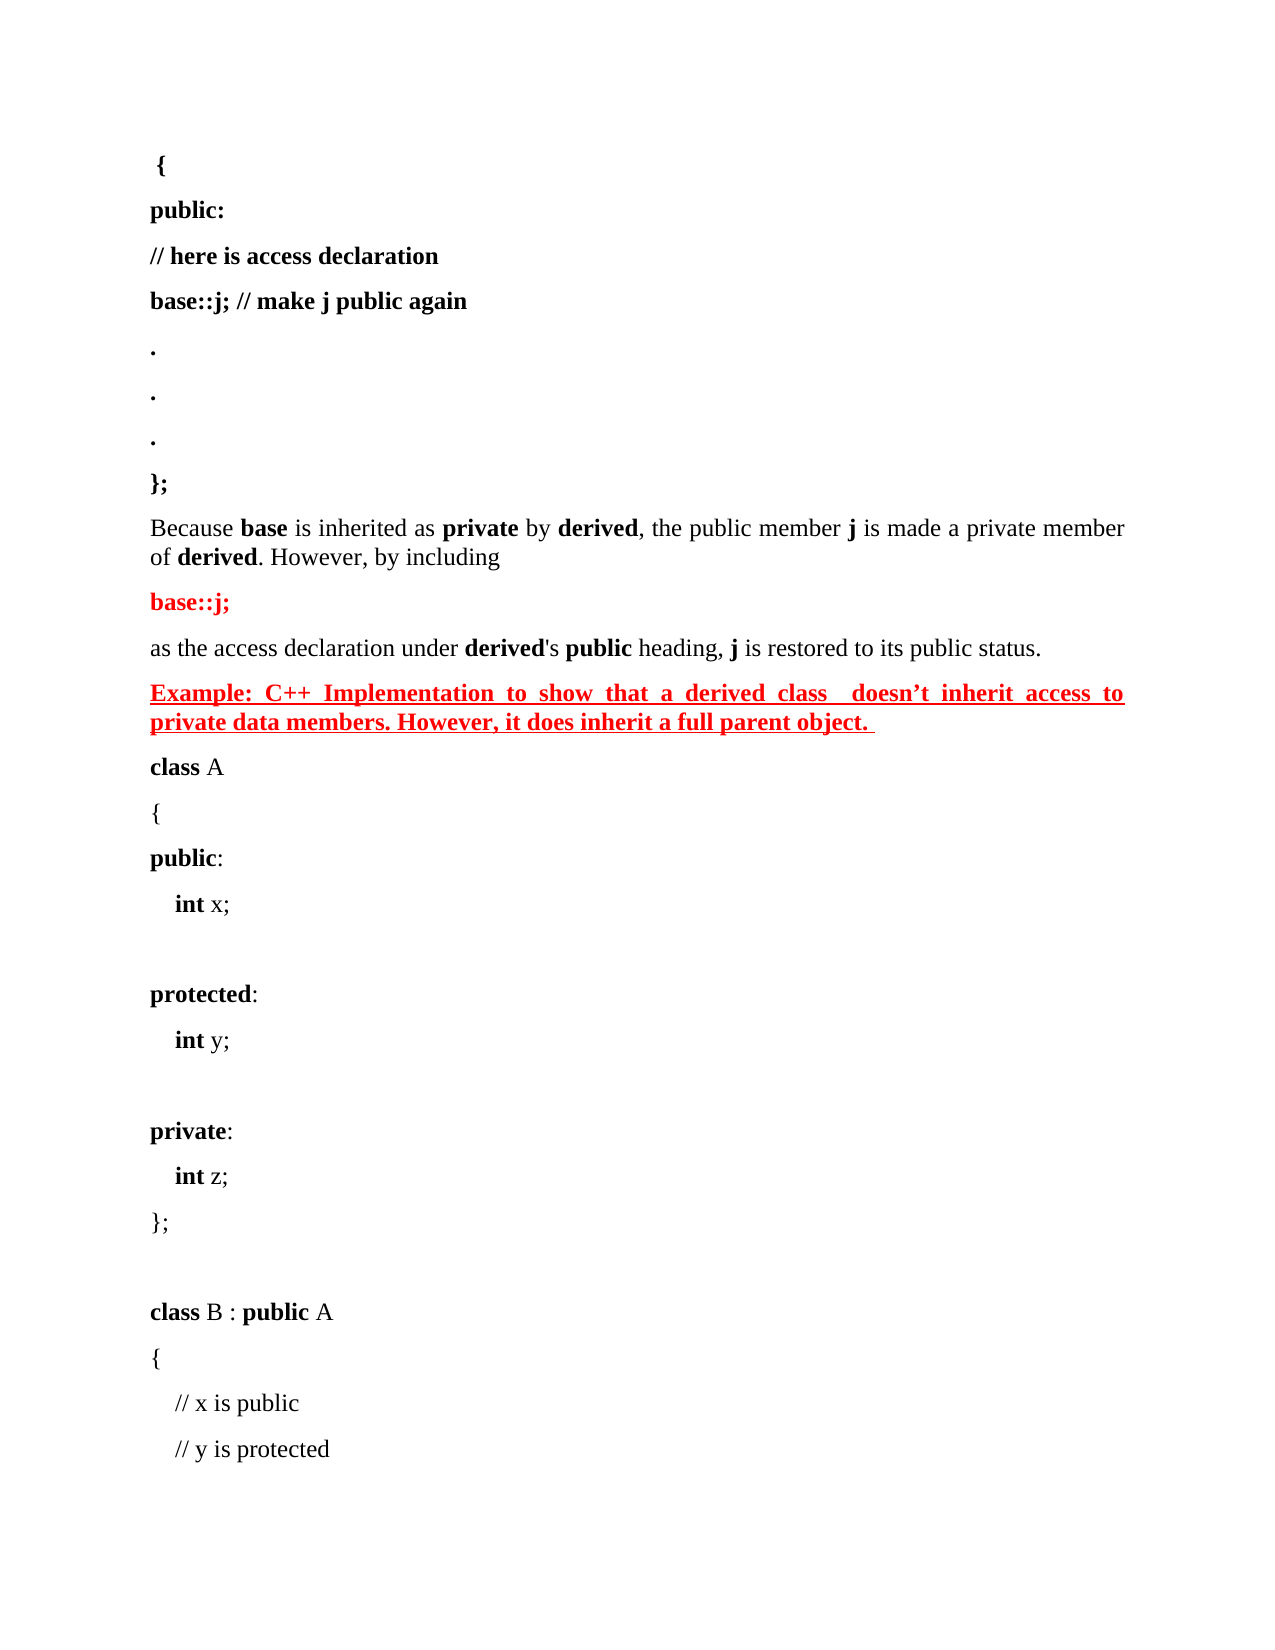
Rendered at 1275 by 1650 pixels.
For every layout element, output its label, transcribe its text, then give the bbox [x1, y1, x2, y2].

text // y is protected [150, 1434, 1125, 1462]
text public: [150, 843, 1125, 872]
text protected: [150, 979, 1125, 1008]
text . [150, 332, 1125, 360]
text int z; [150, 1161, 1125, 1190]
text class B : public A [150, 1297, 1125, 1326]
text as the access declaration under derived's public heading, j is restored to its public status. [150, 633, 1125, 662]
text { [150, 798, 1125, 827]
text }; [150, 1207, 1125, 1235]
text . [150, 377, 1125, 406]
text // here is access declaration [150, 241, 1125, 269]
text base::j; [150, 587, 1125, 616]
text int y; [150, 1025, 1125, 1054]
text Because base is inherited as private by derived, the public member j is made a private member of derived. However, by including [150, 513, 1125, 571]
text Example: C++ Implementation to show that a derived class doesn’t inherit access to private data members. However, it does inherit a full parent object. [150, 678, 1125, 703]
text { [150, 150, 1125, 179]
text // x is public [150, 1388, 1125, 1417]
text private: [150, 1116, 1125, 1144]
text int x; [150, 889, 1125, 917]
text Example: C++ Implementation to show that a derived class doesn’t inherit access to private data members. However, it does inherit a full parent object. [150, 705, 1125, 736]
text base::j; // make j public again [150, 286, 1125, 315]
text . [150, 422, 1125, 451]
text }; [150, 468, 1125, 497]
text public: [150, 195, 1125, 224]
text class A [150, 752, 1125, 781]
text { [150, 1343, 1125, 1372]
